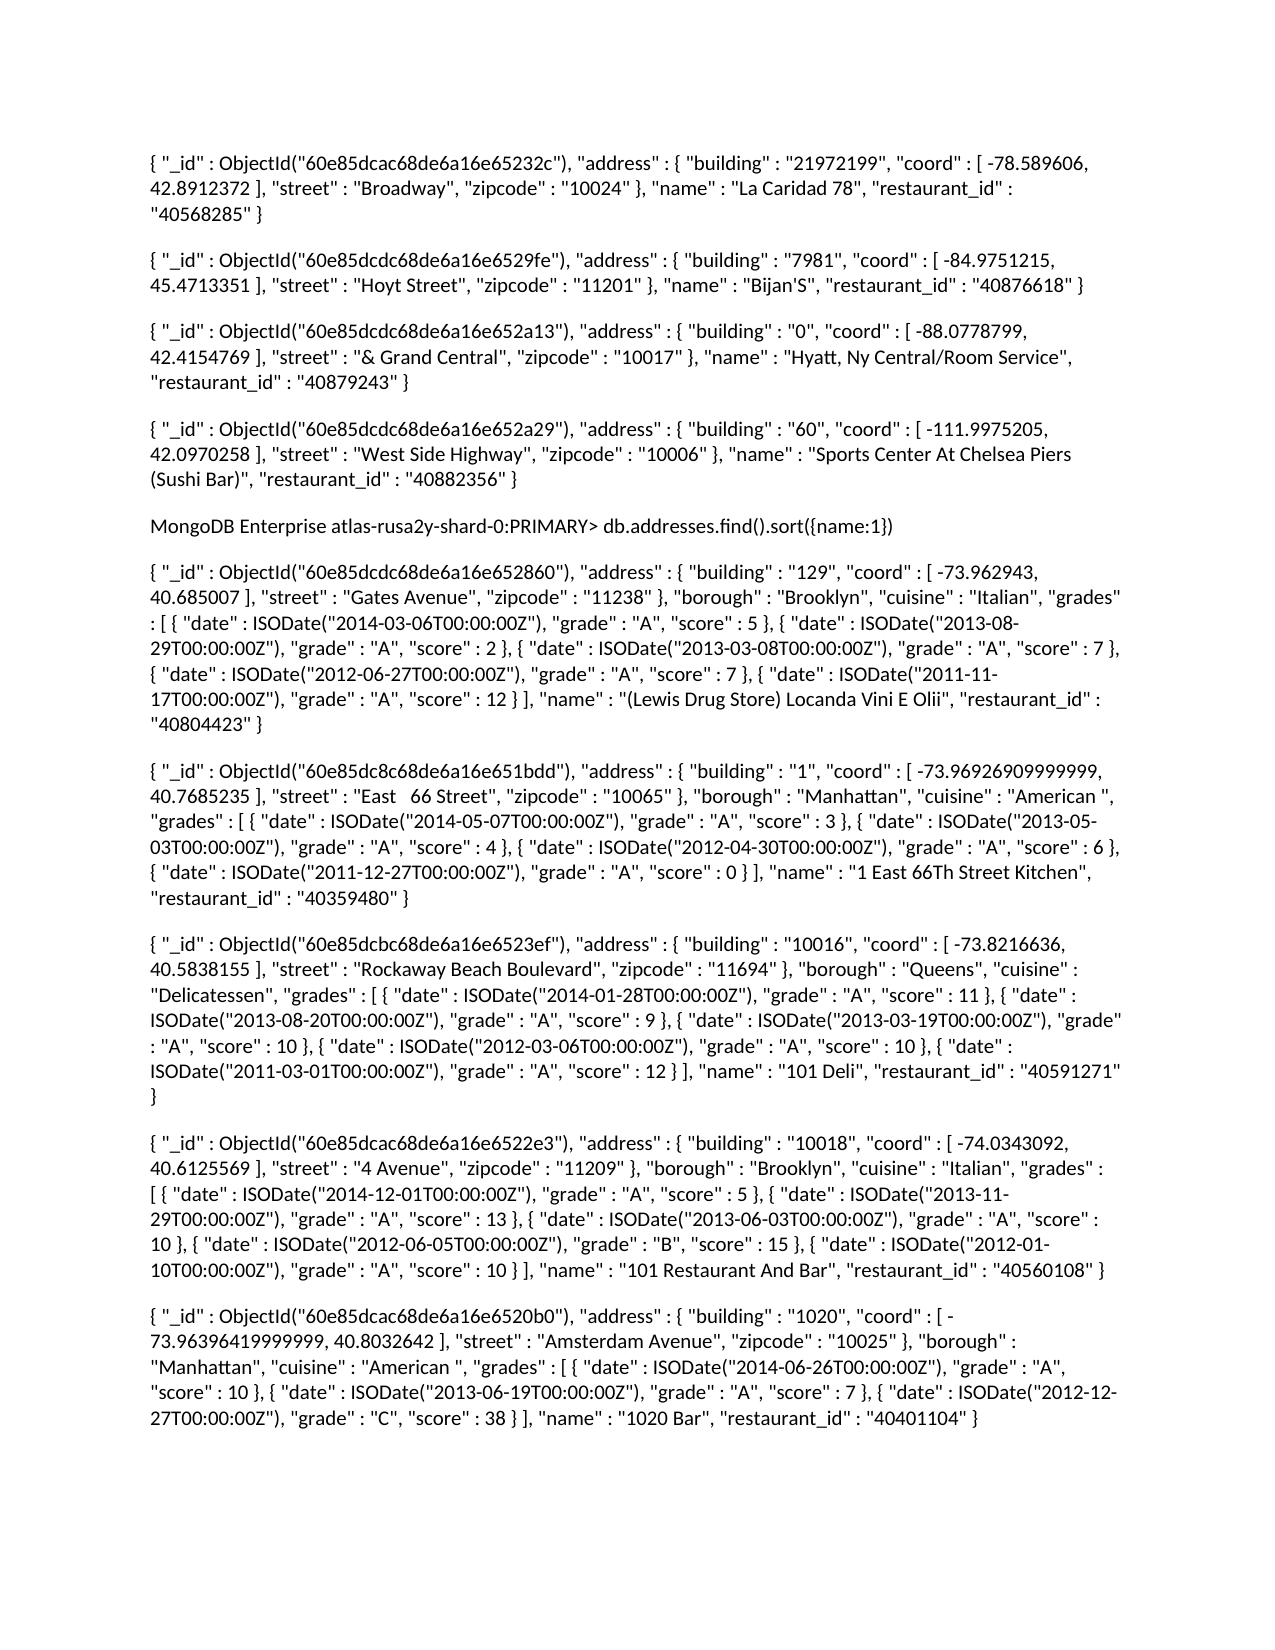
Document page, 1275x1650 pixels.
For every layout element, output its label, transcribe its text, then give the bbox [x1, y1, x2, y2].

text { "_id" : ObjectId("60e85dcdc68de6a16e652860"), "address" : { "building" : "129", "coord" : [ -73.962943, 40.685007 ], "street" : "Gates Avenue", "zipcode" : "11238" }, "borough" : "Brooklyn", "cuisine" : "Italian", "grades" : [ { "date" : ISODate("2014-03-06T00:00:00Z"), "grade" : "A", "score" : 5 }, { "date" : ISODate("2013-08-29T00:00:00Z"), "grade" : "A", "score" : 2 }, { "date" : ISODate("2013-03-08T00:00:00Z"), "grade" : "A", "score" : 7 }, { "date" : ISODate("2012-06-27T00:00:00Z"), "grade" : "A", "score" : 7 }, { "date" : ISODate("2011-11-17T00:00:00Z"), "grade" : "A", "score" : 12 } ], "name" : "(Lewis Drug Store) Locanda Vini E Olii", "restaurant_id" : "40804423" } [150, 559, 1125, 737]
text { "_id" : ObjectId("60e85dcdc68de6a16e652a13"), "address" : { "building" : "0", "coord" : [ -88.0778799, 42.4154769 ], "street" : "& Grand Central", "zipcode" : "10017" }, "name" : "Hyatt, Ny Central/Room Service", "restaurant_id" : "40879243" } [150, 319, 1125, 395]
text { "_id" : ObjectId("60e85dcdc68de6a16e652a29"), "address" : { "building" : "60", "coord" : [ -111.9975205, 42.0970258 ], "street" : "West Side Highway", "zipcode" : "10006" }, "name" : "Sports Center At Chelsea Piers (Sushi Bar)", "restaurant_id" : "40882356" } [150, 416, 1125, 492]
text { "_id" : ObjectId("60e85dc8c68de6a16e651bdd"), "address" : { "building" : "1", "coord" : [ -73.96926909999999, 40.7685235 ], "street" : "East 66 Street", "zipcode" : "10065" }, "borough" : "Manhattan", "cuisine" : "American ", "grades" : [ { "date" : ISODate("2014-05-07T00:00:00Z"), "grade" : "A", "score" : 3 }, { "date" : ISODate("2013-05-03T00:00:00Z"), "grade" : "A", "score" : 4 }, { "date" : ISODate("2012-04-30T00:00:00Z"), "grade" : "A", "score" : 6 }, { "date" : ISODate("2011-12-27T00:00:00Z"), "grade" : "A", "score" : 0 } ], "name" : "1 East 66Th Street Kitchen", "restaurant_id" : "40359480" } [150, 758, 1125, 910]
text { "_id" : ObjectId("60e85dcac68de6a16e65232c"), "address" : { "building" : "21972199", "coord" : [ -78.589606, 42.8912372 ], "street" : "Broadway", "zipcode" : "10024" }, "name" : "La Caridad 78", "restaurant_id" : "40568285" } [150, 150, 1125, 226]
text { "_id" : ObjectId("60e85dcbc68de6a16e6523ef"), "address" : { "building" : "10016", "coord" : [ -73.8216636, 40.5838155 ], "street" : "Rockaway Beach Boulevard", "zipcode" : "11694" }, "borough" : "Queens", "cuisine" : "Delicatessen", "grades" : [ { "date" : ISODate("2014-01-28T00:00:00Z"), "grade" : "A", "score" : 11 }, { "date" : ISODate("2013-08-20T00:00:00Z"), "grade" : "A", "score" : 9 }, { "date" : ISODate("2013-03-19T00:00:00Z"), "grade" : "A", "score" : 10 }, { "date" : ISODate("2012-03-06T00:00:00Z"), "grade" : "A", "score" : 10 }, { "date" : ISODate("2011-03-01T00:00:00Z"), "grade" : "A", "score" : 12 } ], "name" : "101 Deli", "restaurant_id" : "40591271" } [150, 931, 1125, 1109]
text { "_id" : ObjectId("60e85dcac68de6a16e6520b0"), "address" : { "building" : "1020", "coord" : [ -73.96396419999999, 40.8032642 ], "street" : "Amsterdam Avenue", "zipcode" : "10025" }, "borough" : "Manhattan", "cuisine" : "American ", "grades" : [ { "date" : ISODate("2014-06-26T00:00:00Z"), "grade" : "A", "score" : 10 }, { "date" : ISODate("2013-06-19T00:00:00Z"), "grade" : "A", "score" : 7 }, { "date" : ISODate("2012-12-27T00:00:00Z"), "grade" : "C", "score" : 38 } ], "name" : "1020 Bar", "restaurant_id" : "40401104" } [150, 1303, 1125, 1430]
text { "_id" : ObjectId("60e85dcdc68de6a16e6529fe"), "address" : { "building" : "7981", "coord" : [ -84.9751215, 45.4713351 ], "street" : "Hoyt Street", "zipcode" : "11201" }, "name" : "Bijan'S", "restaurant_id" : "40876618" } [150, 247, 1125, 298]
text MongoDB Enterprise atlas-rusa2y-shard-0:PRIMARY> db.addresses.find().sort({name:1}) [150, 513, 1125, 538]
text { "_id" : ObjectId("60e85dcac68de6a16e6522e3"), "address" : { "building" : "10018", "coord" : [ -74.0343092, 40.6125569 ], "street" : "4 Avenue", "zipcode" : "11209" }, "borough" : "Brooklyn", "cuisine" : "Italian", "grades" : [ { "date" : ISODate("2014-12-01T00:00:00Z"), "grade" : "A", "score" : 5 }, { "date" : ISODate("2013-11-29T00:00:00Z"), "grade" : "A", "score" : 13 }, { "date" : ISODate("2013-06-03T00:00:00Z"), "grade" : "A", "score" : 10 }, { "date" : ISODate("2012-06-05T00:00:00Z"), "grade" : "B", "score" : 15 }, { "date" : ISODate("2012-01-10T00:00:00Z"), "grade" : "A", "score" : 10 } ], "name" : "101 Restaurant And Bar", "restaurant_id" : "40560108" } [150, 1130, 1125, 1282]
